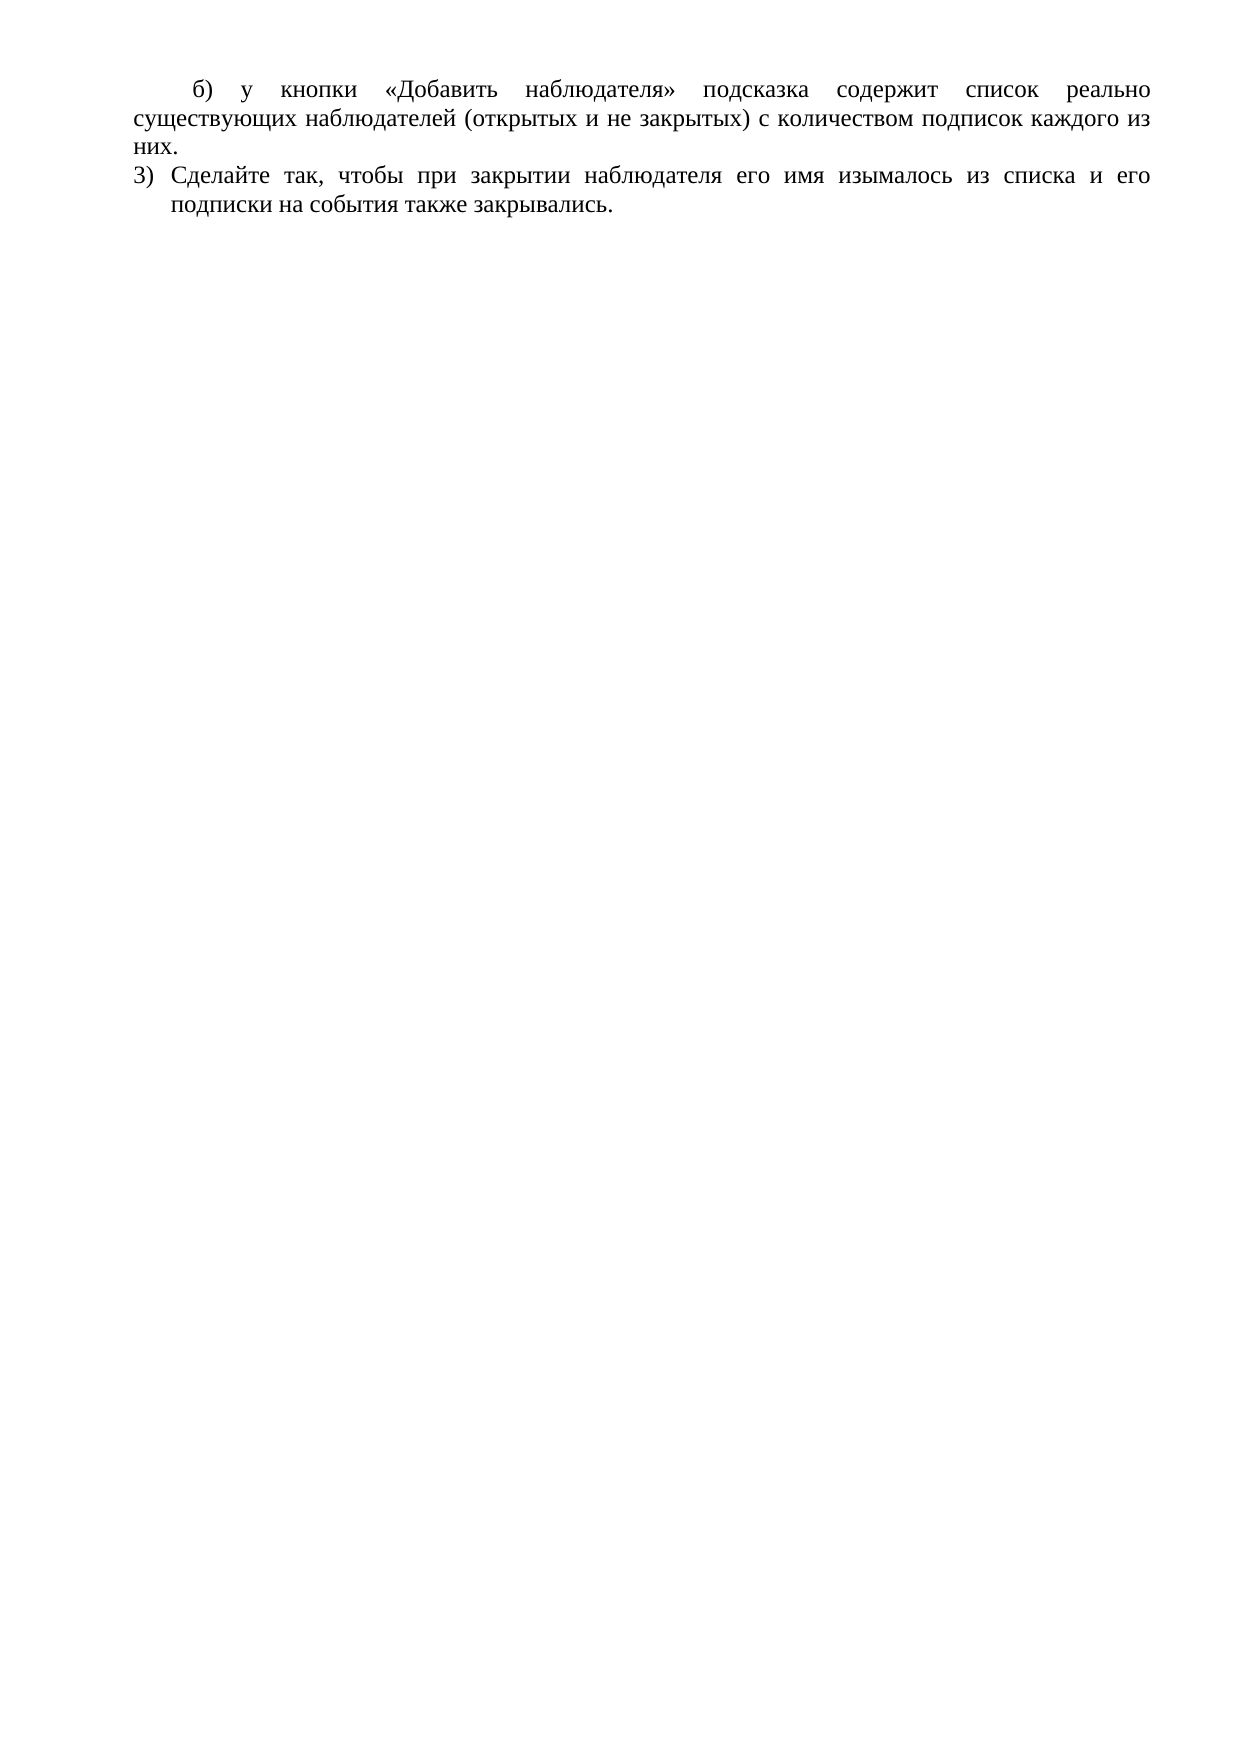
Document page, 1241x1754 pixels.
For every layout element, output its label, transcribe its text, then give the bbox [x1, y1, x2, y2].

list Сделайте так, чтобы при закрытии наблюдателя его имя изымалось из списка и его подписки на события также закрывались. [133, 160, 1152, 218]
text б) у кнопки «Добавить наблюдателя» подсказка содержит список реально существующих наблюдателей (открытых и не закрытых) с количеством подписок каждого из них. [133, 74, 1152, 160]
